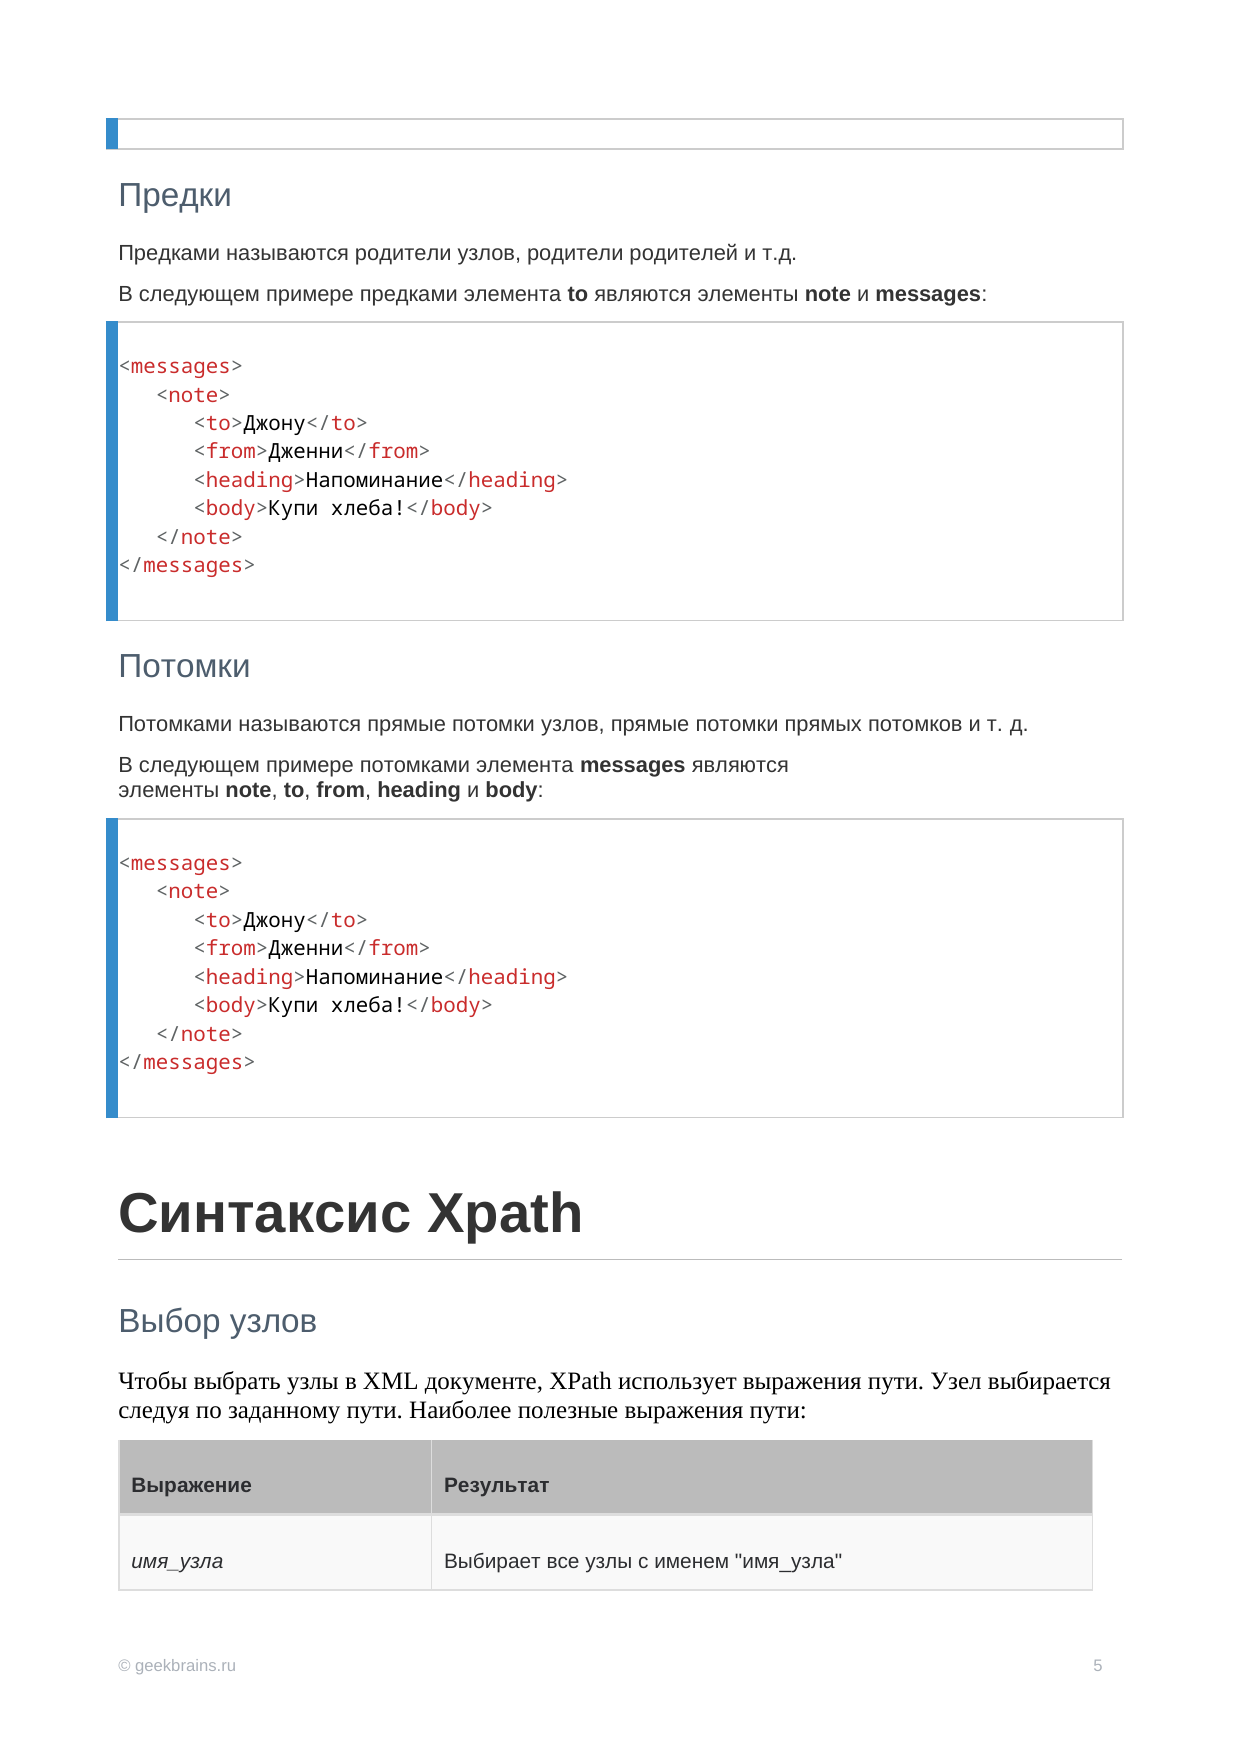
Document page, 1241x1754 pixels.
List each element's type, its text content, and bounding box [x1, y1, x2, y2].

text Потомками называются прямые потомки узлов, прямые потомки прямых потомков и т. д. [118, 711, 1122, 736]
text </note> [118, 1019, 1122, 1047]
text Предками называются родители узлов, родители родителей и т.д. [118, 239, 1122, 265]
text <heading>Напоминание</heading> [118, 465, 1122, 493]
text <heading>Напоминание</heading> [118, 962, 1122, 990]
text <from>Дженни</from> [118, 437, 1122, 465]
table_cell имя_узла [120, 1516, 431, 1589]
table_header Результат [432, 1440, 1092, 1513]
text <body>Купи хлеба!</body> [118, 990, 1122, 1019]
text <to>Джону</to> [118, 905, 1122, 933]
text <messages> [118, 848, 1122, 877]
text </messages> [118, 1047, 1122, 1076]
text <messages> [118, 351, 1122, 380]
text Чтобы выбрать узлы в XML документе, XPath использует выражения пути. Узел выбирается следуя по заданному пути. Наиболее полезные выражения пути: [118, 1366, 1122, 1424]
table_header Выражение [120, 1440, 431, 1513]
text </note> [118, 522, 1122, 550]
text <note> [118, 877, 1122, 905]
table_cell Выбирает все узлы с именем "имя_узла" [432, 1516, 1092, 1589]
text <from>Дженни</from> [118, 933, 1122, 962]
subtitle Предки [118, 174, 1122, 213]
subtitle Потомки [118, 646, 1122, 685]
text В следующем примере предками элемента to являются элементы note и messages: [118, 280, 1122, 306]
text </messages> [118, 550, 1122, 579]
text <to>Джону</to> [118, 408, 1122, 437]
text <body>Купи хлеба!</body> [118, 493, 1122, 522]
text <note> [118, 380, 1122, 408]
subtitle Выбор узлов [118, 1301, 1122, 1340]
subtitle Синтаксис Xpath [118, 1179, 1122, 1259]
text В следующем примере потомками элемента messages являются элементы note, to, from, heading и body: [118, 752, 1122, 802]
